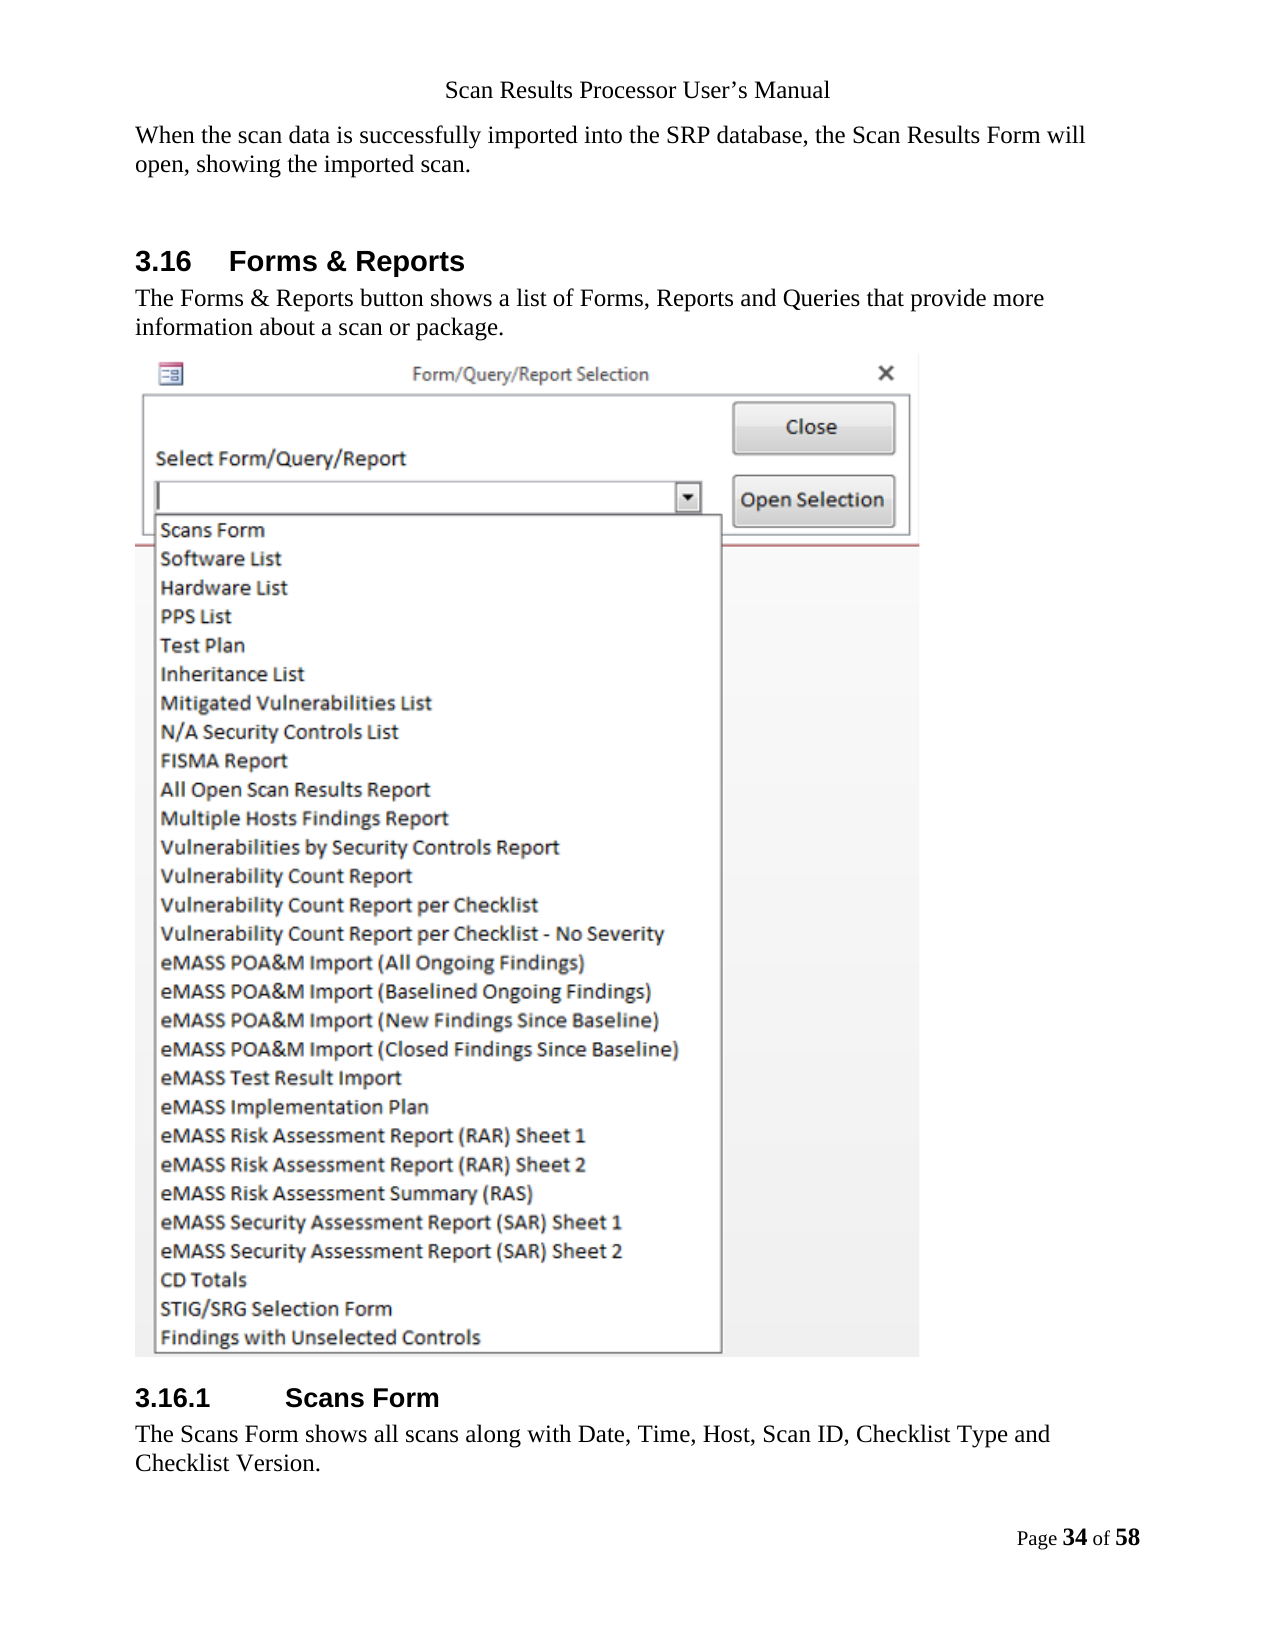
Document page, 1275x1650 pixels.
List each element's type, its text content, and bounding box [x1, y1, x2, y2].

text The Forms & Reports button shows a list of Forms, Reports and Queries that provide more information about a scan or package. [135, 283, 1140, 341]
text When the scan data is successfully imported into the SRP database, the Scan Results Form will open, showing the imported scan. [135, 120, 1140, 177]
subtitle Scans Form [135, 1382, 1140, 1413]
picture [135, 353, 920, 1357]
text The Scans Form shows all scans along with Date, Time, Host, Scan ID, Checklist Type and Checklist Version. [135, 1419, 1140, 1477]
subtitle Forms & Reports [135, 244, 1140, 277]
